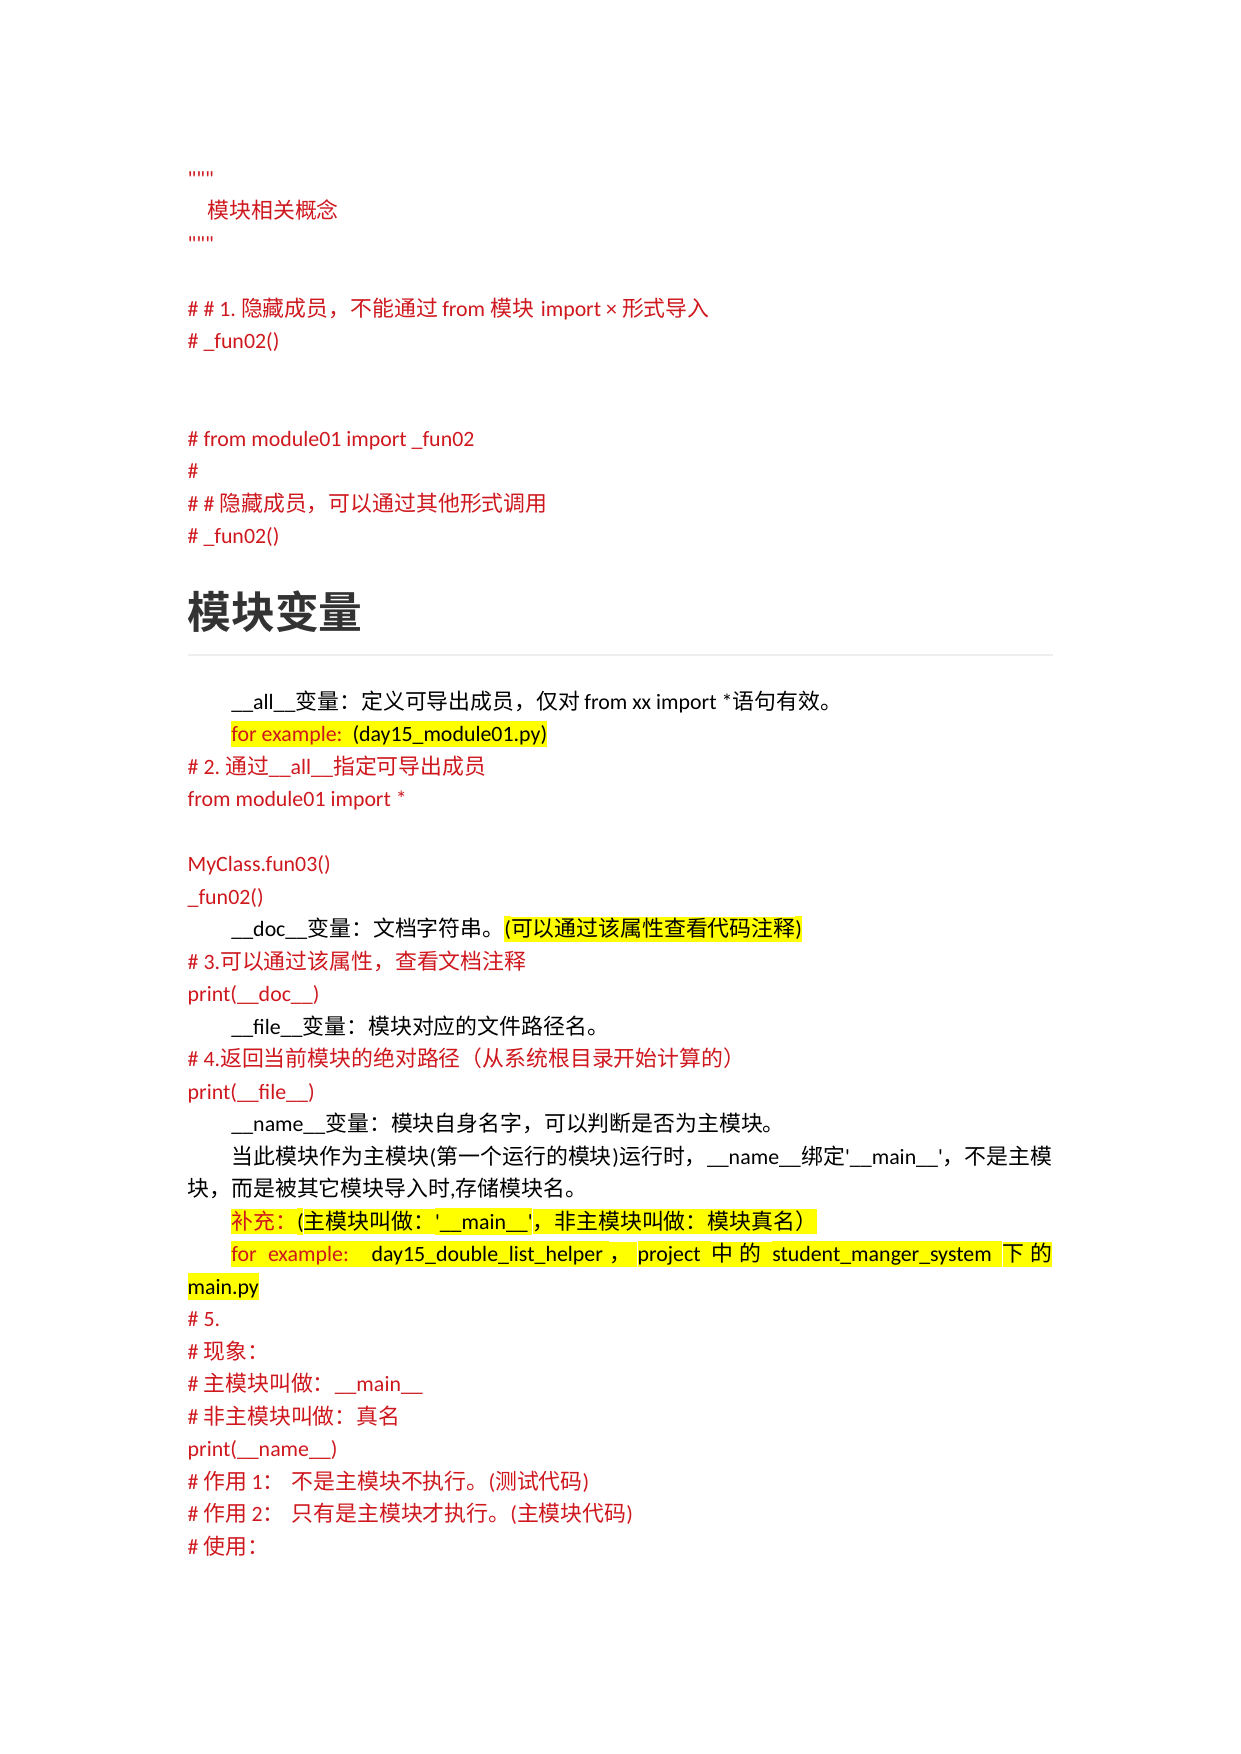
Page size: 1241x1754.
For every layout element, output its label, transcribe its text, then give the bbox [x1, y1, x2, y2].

text # 非主模块叫做：真名 [187, 1400, 1053, 1433]
text for example: (day15_module01.py) [187, 718, 1053, 750]
text # # 1. 隐藏成员，不能通过from 模块 import × 形式导入 [187, 292, 1053, 324]
text 模块相关概念 [187, 194, 1053, 227]
text # 4.返回当前模块的绝对路径（从系统根目录开始计算的） [187, 1043, 1053, 1075]
text # 现象： [187, 1335, 1053, 1368]
text # _fun02() [187, 324, 1053, 357]
text """ [187, 227, 1053, 259]
text from module01 import * [187, 783, 1053, 815]
text _fun02() [187, 880, 1053, 913]
text MyClass.fun03() [187, 848, 1053, 880]
text # # 隐藏成员，可以通过其他形式调用 [187, 487, 1053, 519]
text 补充：(主模块叫做：'__main__'，非主模块叫做：模块真名） [187, 1205, 1053, 1238]
text # 主模块叫做：__main__ [187, 1368, 1053, 1400]
list 模块变量 [187, 581, 1053, 656]
text __file__变量：模块对应的文件路径名。 [187, 1010, 1053, 1043]
text __all__变量：定义可导出成员，仅对from xx import *语句有效。 [187, 685, 1053, 718]
text # [187, 454, 1053, 487]
text 当此模块作为主模块(第一个运行的模块)运行时，__name__绑定'__main__'，不是主模块，而是被其它模块导入时,存储模块名。 [187, 1140, 1053, 1205]
text # 作用1： 不是主模块不执行。(测试代码) [187, 1465, 1053, 1498]
text # 3.可以通过该属性，查看文档注释 [187, 945, 1053, 978]
text # 5. [187, 1303, 1053, 1335]
text __name__变量：模块自身名字，可以判断是否为主模块。 [187, 1108, 1053, 1140]
text # _fun02() [187, 519, 1053, 552]
text # 作用2： 只有是主模块才执行。(主模块代码) [187, 1498, 1053, 1530]
text print(__file__) [187, 1075, 1053, 1108]
text # from module01 import _fun02 [187, 422, 1053, 454]
text # 2. 通过__all__指定可导出成员 [187, 750, 1053, 783]
text __doc__变量：文档字符串。(可以通过该属性查看代码注释) [187, 913, 1053, 945]
text print(__name__) [187, 1433, 1053, 1465]
text # 使用： [187, 1530, 1053, 1563]
text for example: day15_double_list_helper，project中的student_manger_system下的main.py [187, 1238, 1053, 1303]
text """ [187, 162, 1053, 194]
text print(__doc__) [187, 978, 1053, 1010]
